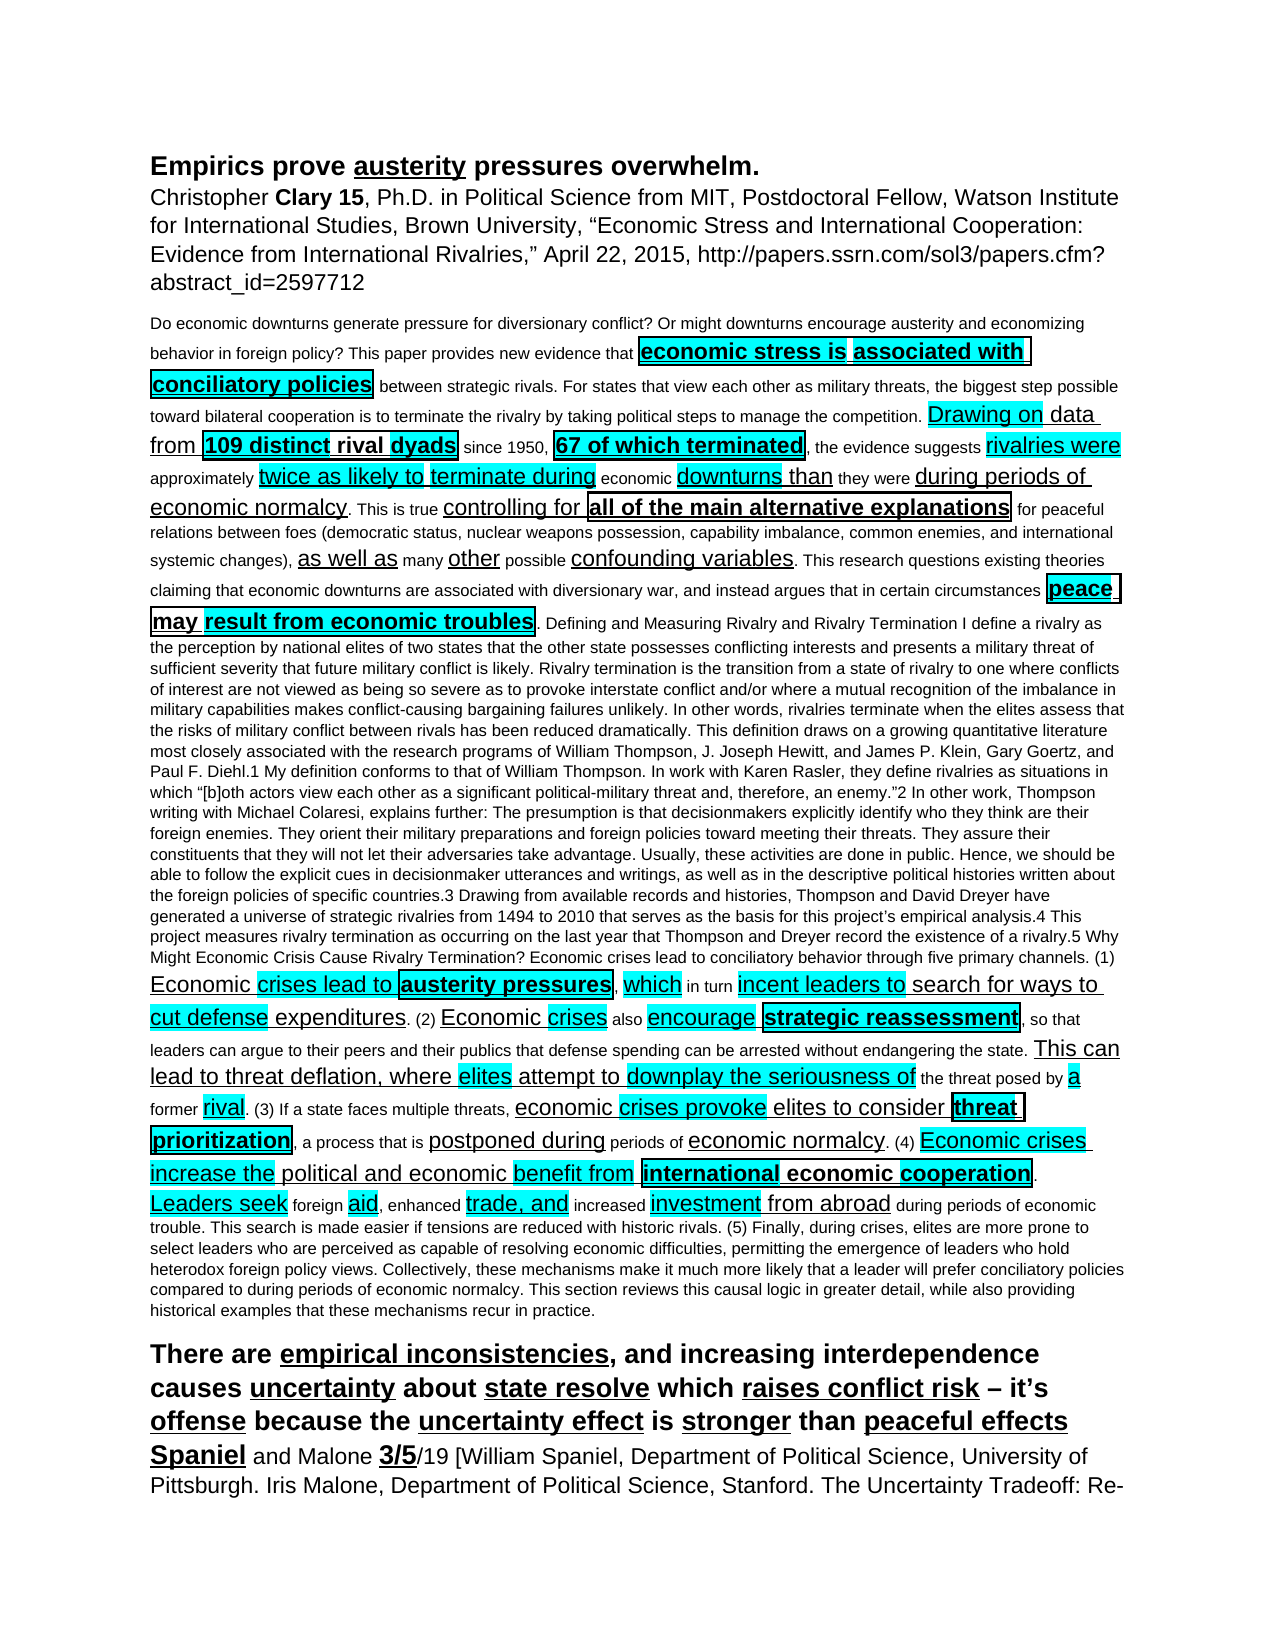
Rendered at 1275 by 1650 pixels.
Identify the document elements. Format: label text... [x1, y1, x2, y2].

subtitle Empirics prove austerity pressures overwhelm. [150, 150, 1125, 181]
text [150, 1439, 1125, 1499]
text Do economic downturns generate pressure for diversionary conflict? Or might downturns encourage austerity and economizing behavior in foreign policy? This paper provides new evidence that economic stress is associated with conciliatory policies between strategic rivals. For states that view each other as military threats, the biggest step possible toward bilateral cooperation is to terminate the rivalry by taking political steps to manage the competition. Drawing on data from 109 distinct rival dyads since 1950, 67 of which terminated, the evidence suggests rivalries were approximately twice as likely to terminate during economic downturns than they were during periods of economic normalcy. This is true controlling for all of the main alternative explanations for peaceful relations between foes (democratic status, nuclear weapons possession, capability imbalance, common enemies, and international systemic changes), as well as many other possible confounding variables. This research questions existing theories claiming that economic downturns are associated with diversionary war, and instead argues that in certain circumstances peace may result from economic troubles. Defining and Measuring Rivalry and Rivalry Termination I define a rivalry as the perception by national elites of two states that the other state possesses conflicting interests and presents a military threat of sufficient severity that future military conflict is likely. Rivalry termination is the transition from a state of rivalry to one where conflicts of interest are not viewed as being so severe as to provoke interstate conflict and/or where a mutual recognition of the imbalance in military capabilities makes conflict-causing bargaining failures unlikely. In other words, rivalries terminate when the elites assess that the risks of military conflict between rivals has been reduced dramatically. This definition draws on a growing quantitative literature most closely associated with the research programs of William Thompson, J. Joseph Hewitt, and James P. Klein, Gary Goertz, and Paul F. Diehl.1 My definition conforms to that of William Thompson. In work with Karen Rasler, they define rivalries as situations in which “[b]oth actors view each other as a significant political-military threat and, therefore, an enemy.”2 In other work, Thompson writing with Michael Colaresi, explains further: The presumption is that decisionmakers explicitly identify who they think are their foreign enemies. They orient their military preparations and foreign policies toward meeting their threats. They assure their constituents that they will not let their adversaries take advantage. Usually, these activities are done in public. Hence, we should be able to follow the explicit cues in decisionmaker utterances and writings, as well as in the descriptive political histories written about the foreign policies of specific countries.3 Drawing from available records and histories, Thompson and David Dreyer have generated a universe of strategic rivalries from 1494 to 2010 that serves as the basis for this project’s empirical analysis.4 This project measures rivalry termination as occurring on the last year that Thompson and Dreyer record the existence of a rivalry.5 Why Might Economic Crisis Cause Rivalry Termination? Economic crises lead to conciliatory behavior through five primary channels. (1) Economic crises lead to austerity pressures, which in turn incent leaders to search for ways to cut defense expenditures. (2) Economic crises also encourage strategic reassessment, so that leaders can argue to their peers and their publics that defense spending can be arrested without endangering the state. This can lead to threat deflation, where elites attempt to downplay the seriousness of the threat posed by a former rival. (3) If a state faces multiple threats, economic crises provoke elites to consider threat prioritization, a process that is postponed during periods of economic normalcy. (4) Economic crises increase the political and economic benefit from international economic cooperation. Leaders seek foreign aid, enhanced trade, and increased investment from abroad during periods of economic trouble. This search is made easier if tensions are reduced with historic rivals. (5) Finally, during crises, elites are more prone to select leaders who are perceived as capable of resolving economic difficulties, permitting the emergence of leaders who hold heterodox foreign policy views. Collectively, these mechanisms make it much more likely that a leader will prefer conciliatory policies compared to during periods of economic normalcy. This section reviews this causal logic in greater detail, while also providing historical examples that these mechanisms recur in practice. [150, 314, 1125, 1320]
text Christopher Clary 15, Ph.D. in Political Science from MIT, Postdoctoral Fellow, Watson Institute for International Studies, Brown University, “Economic Stress and International Cooperation: Evidence from International Rivalries,” April 22, 2015, http://papers.ssrn.com/sol3/papers.cfm?abstract_id=2597712 [150, 184, 1125, 295]
subtitle There are empirical inconsistencies, and increasing interdependence causes uncertainty about state resolve which raises conflict risk – it’s offense because the uncertainty effect is stronger than peaceful effects [150, 1338, 1125, 1437]
